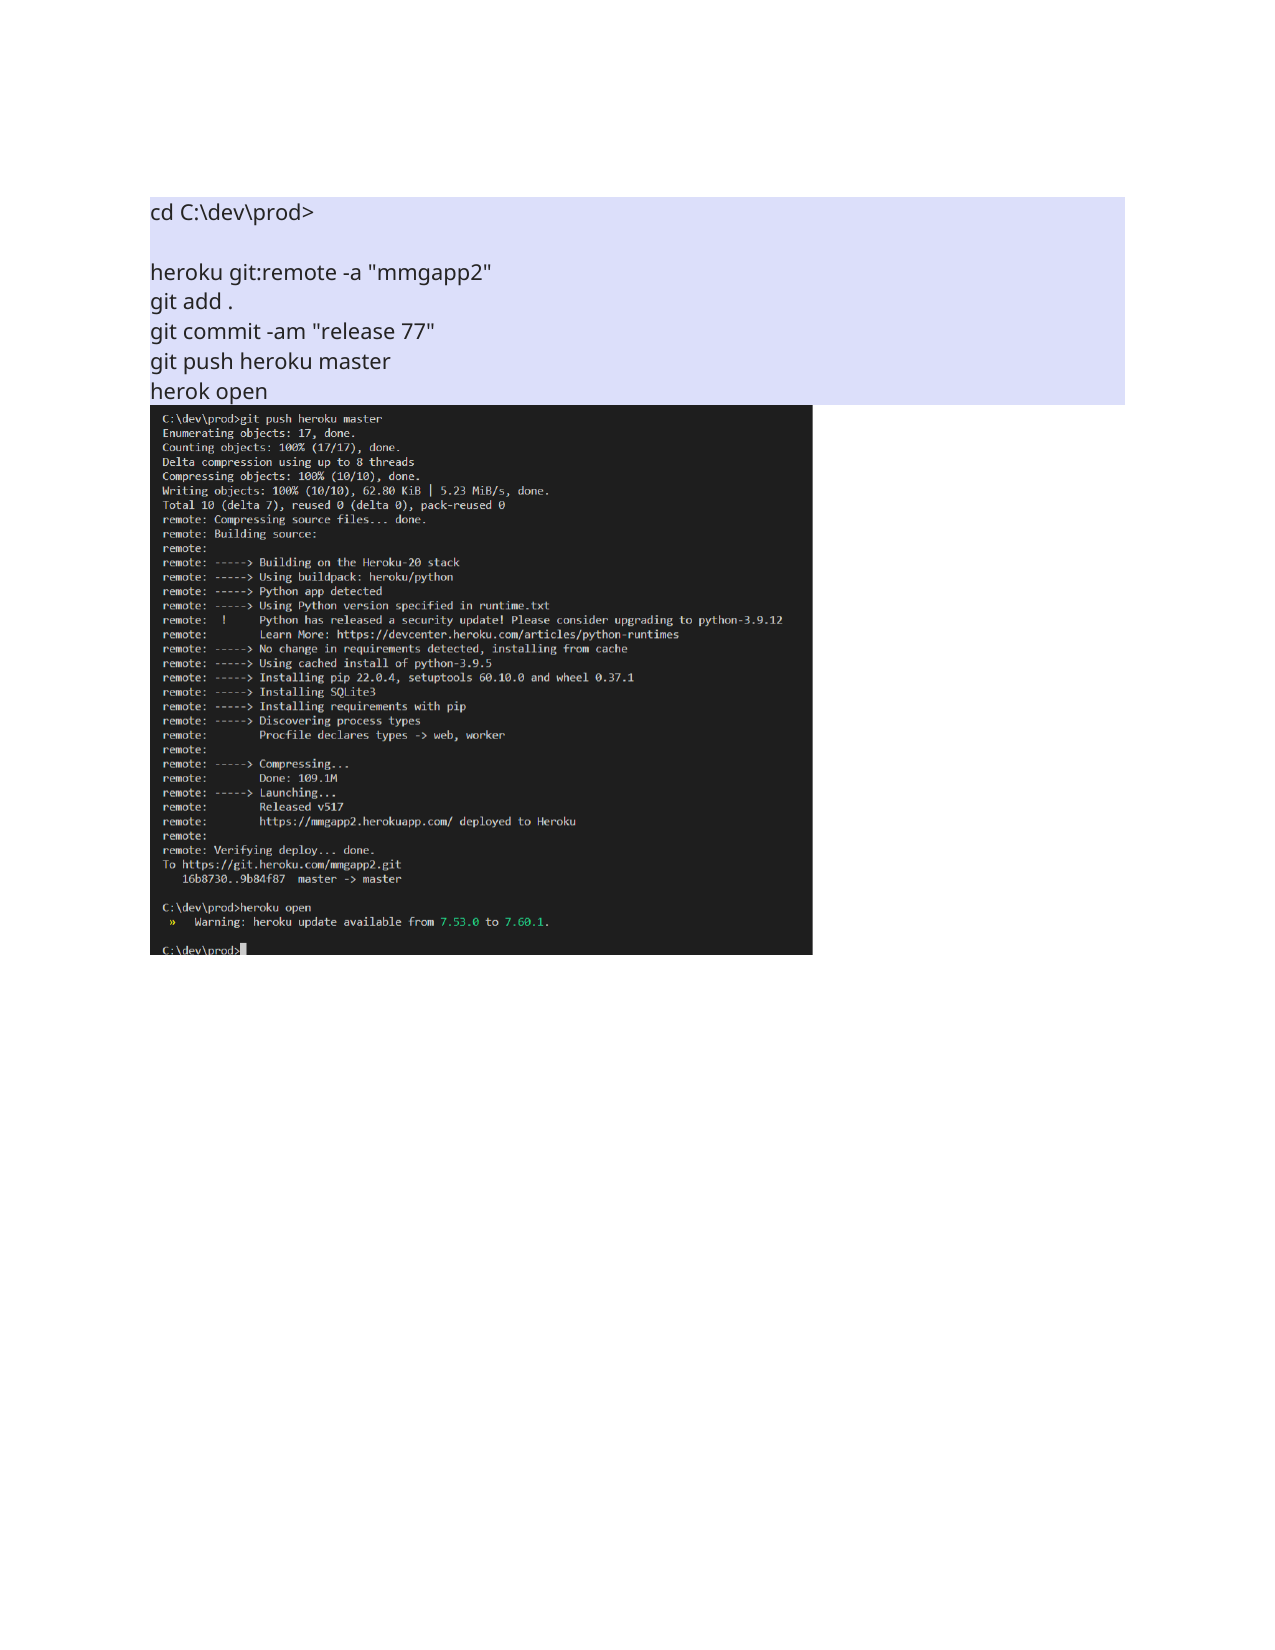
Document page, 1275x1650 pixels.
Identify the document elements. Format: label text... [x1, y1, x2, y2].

picture [150, 405, 813, 955]
text cd C:\dev\prod> [150, 197, 1125, 227]
text heroku git:remote -a "mmgapp2" git add . git commit -am "release 77" git push heroku master herok open [150, 256, 1125, 405]
